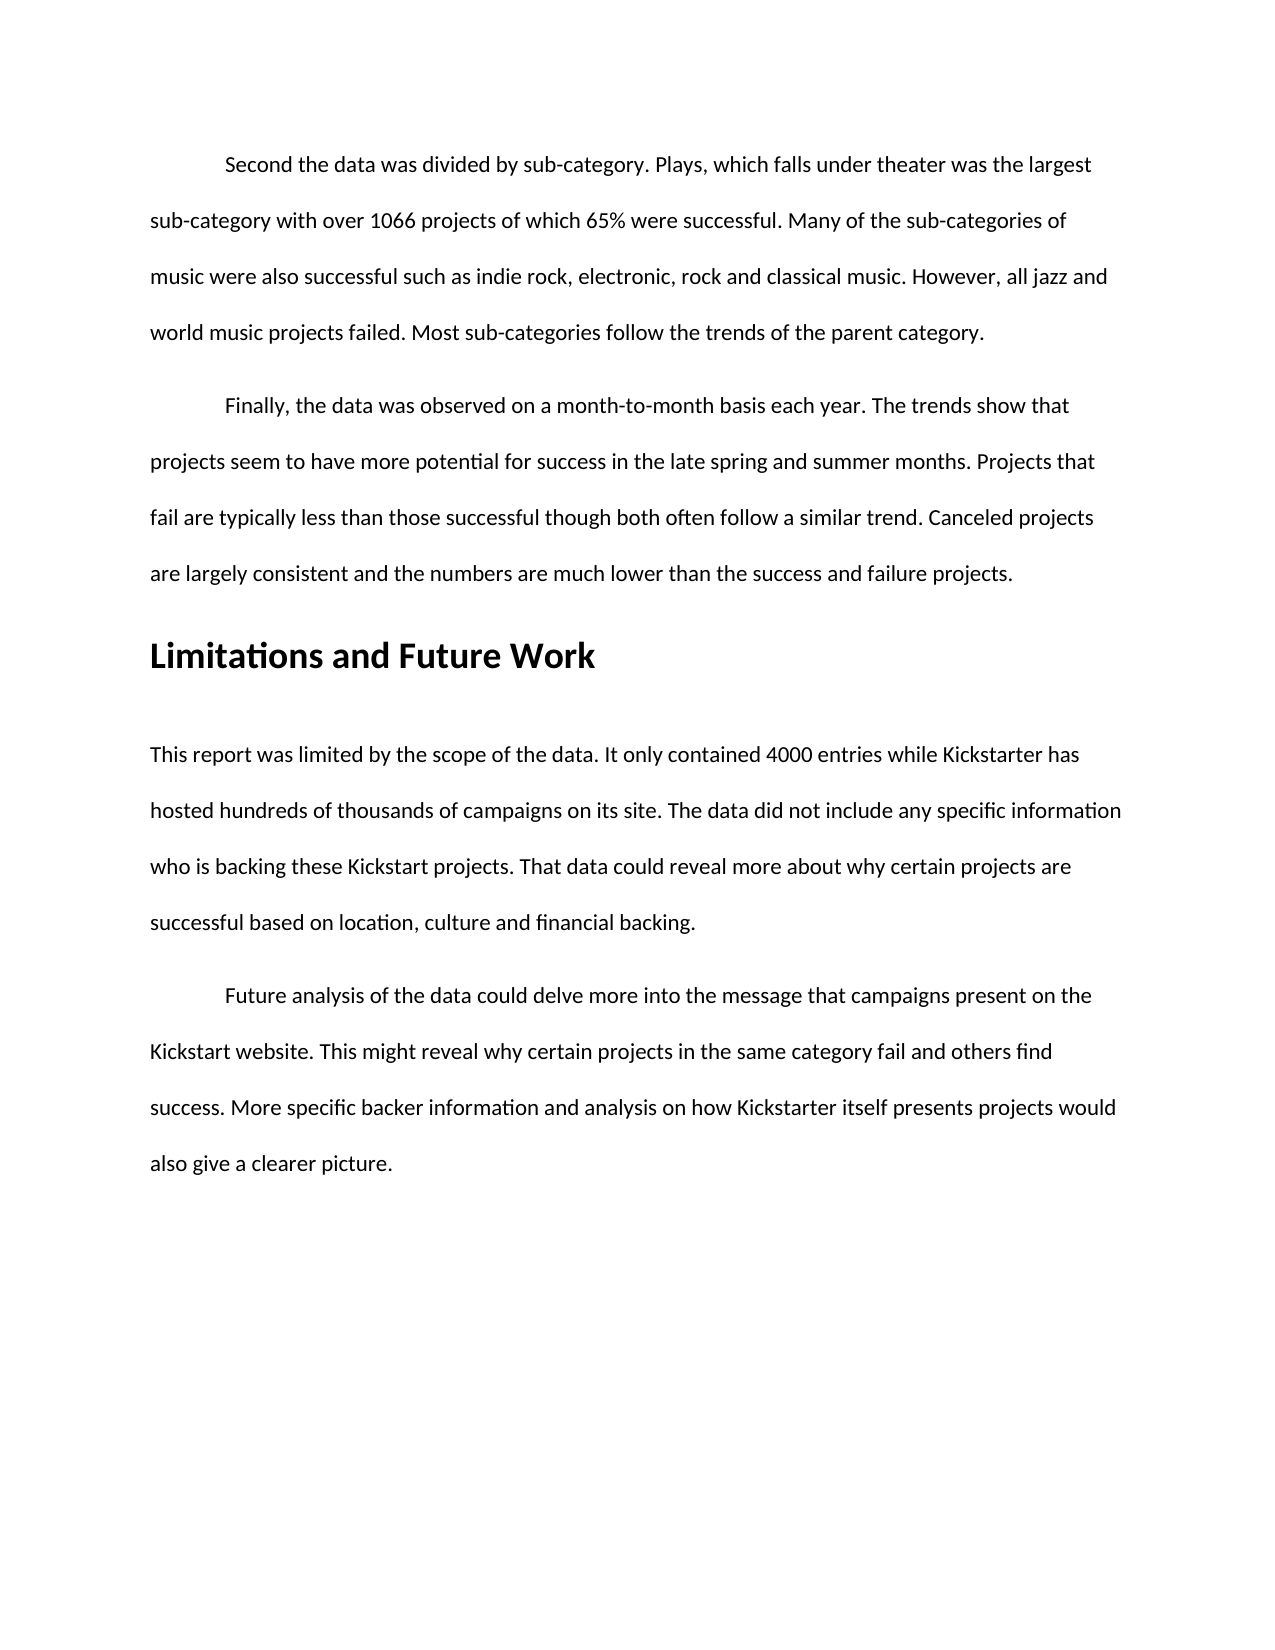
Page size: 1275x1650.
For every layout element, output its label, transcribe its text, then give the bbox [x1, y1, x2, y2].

text Finally, the data was observed on a month-to-month basis each year. The trends show that projects seem to have more potential for success in the late spring and summer months. Projects that fail are typically less than those successful though both often follow a similar trend. Canceled projects are largely consistent and the numbers are much lower than the success and failure projects. [150, 391, 1125, 587]
text Limitations and Future Work [150, 632, 1125, 677]
text Second the data was divided by sub-category. Plays, which falls under theater was the largest sub-category with over 1066 projects of which 65% were successful. Many of the sub-categories of music were also successful such as indie rock, electronic, rock and classical music. However, all jazz and world music projects failed. Most sub-categories follow the trends of the parent category. [150, 150, 1125, 346]
text Future analysis of the data could delve more into the message that campaigns present on the Kickstart website. This might reveal why certain projects in the same category fail and others find success. More specific backer information and analysis on how Kickstarter itself presents projects would also give a clearer picture. [150, 981, 1125, 1177]
text This report was limited by the scope of the data. It only contained 4000 entries while Kickstarter has hosted hundreds of thousands of campaigns on its site. The data did not include any specific information who is backing these Kickstart projects. That data could reveal more about why certain projects are successful based on location, culture and financial backing. [150, 740, 1125, 936]
